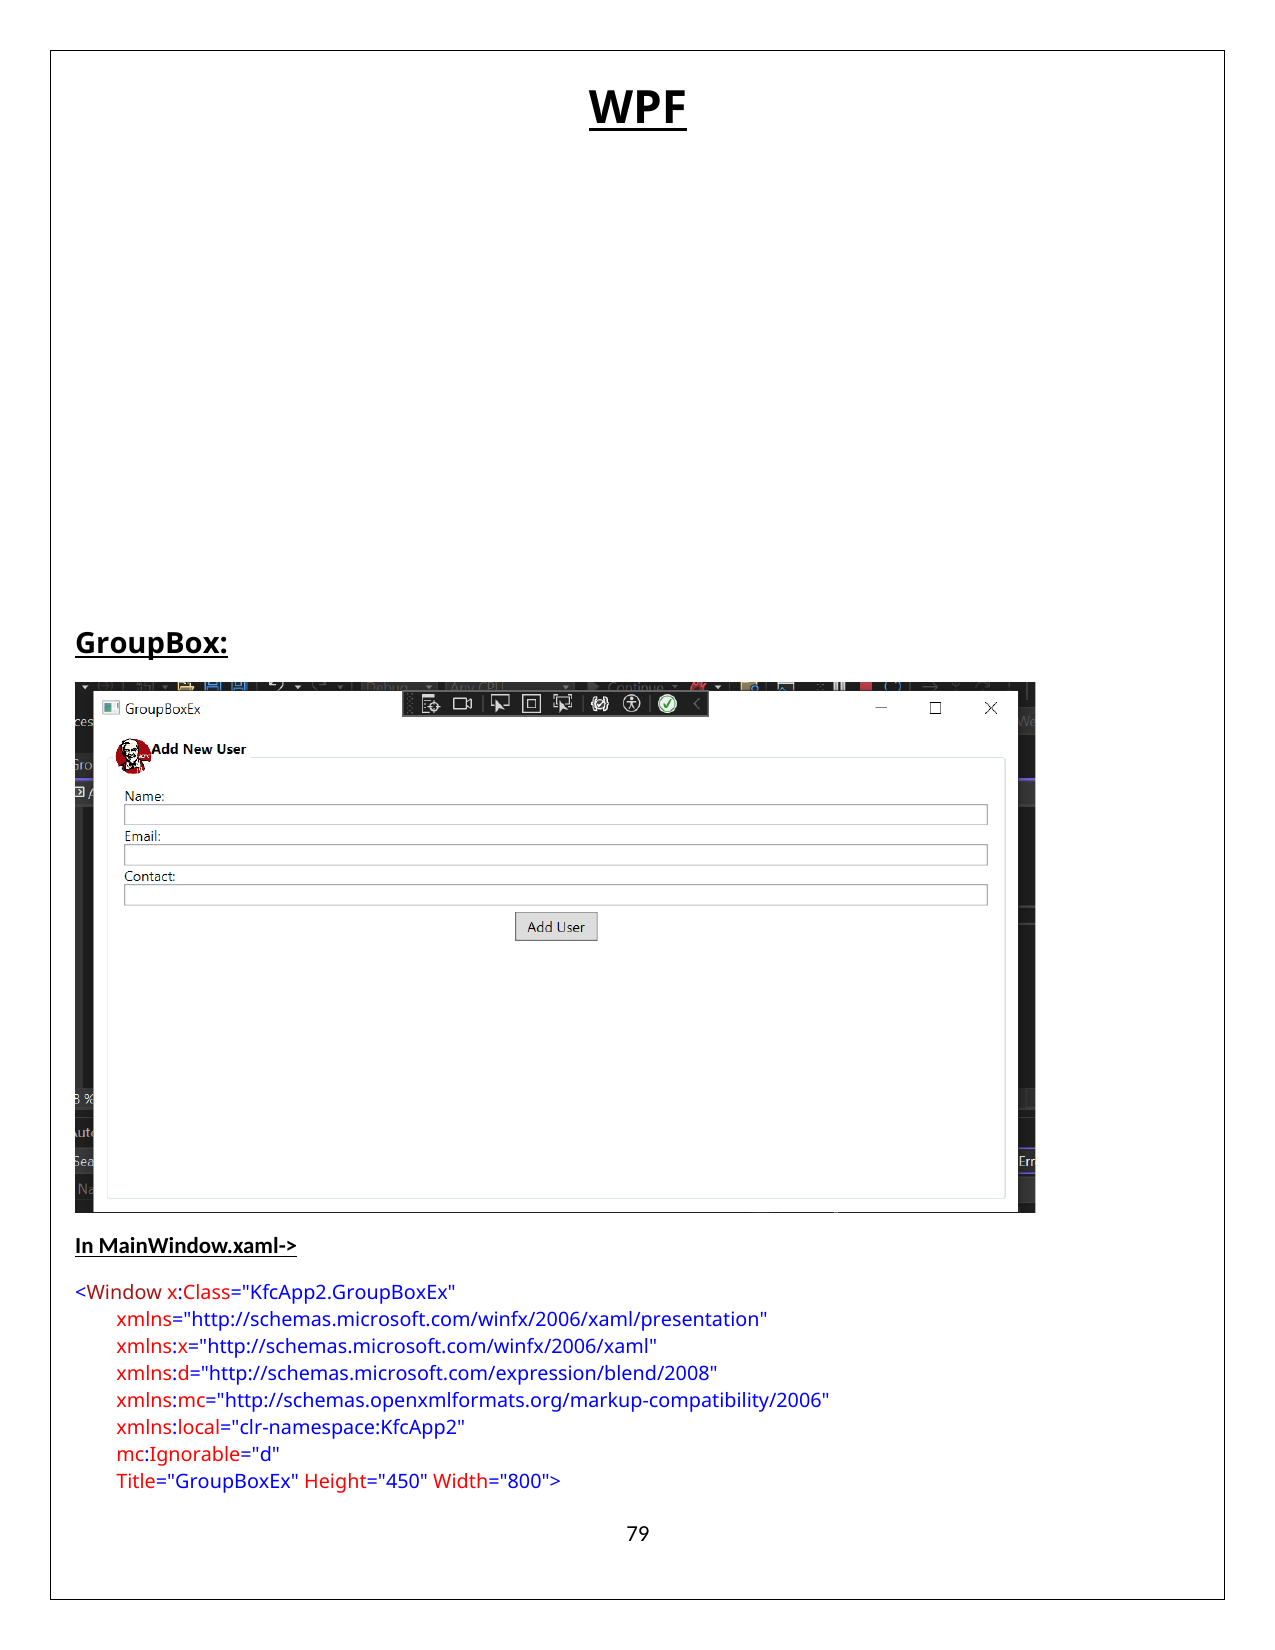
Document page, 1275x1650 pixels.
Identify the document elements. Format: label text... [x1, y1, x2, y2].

text GroupBox: [75, 623, 1200, 662]
text xmlns="http://schemas.microsoft.com/winfx/2006/xaml/presentation" [75, 1305, 1200, 1332]
text xmlns:mc="http://schemas.openxmlformats.org/markup-compatibility/2006" [75, 1386, 1200, 1413]
text Title="GroupBoxEx" Height="450" Width="800"> [75, 1467, 1200, 1494]
text In MainWindow.xaml-> [75, 1231, 1200, 1259]
picture [75, 682, 1036, 1213]
text xmlns:local="clr-namespace:KfcApp2" [75, 1413, 1200, 1440]
text mc:Ignorable="d" [75, 1440, 1200, 1467]
text xmlns:x="http://schemas.microsoft.com/winfx/2006/xaml" [75, 1332, 1200, 1359]
text xmlns:d="http://schemas.microsoft.com/expression/blend/2008" [75, 1359, 1200, 1386]
text <Window x:Class="KfcApp2.GroupBoxEx" [75, 1278, 1200, 1305]
